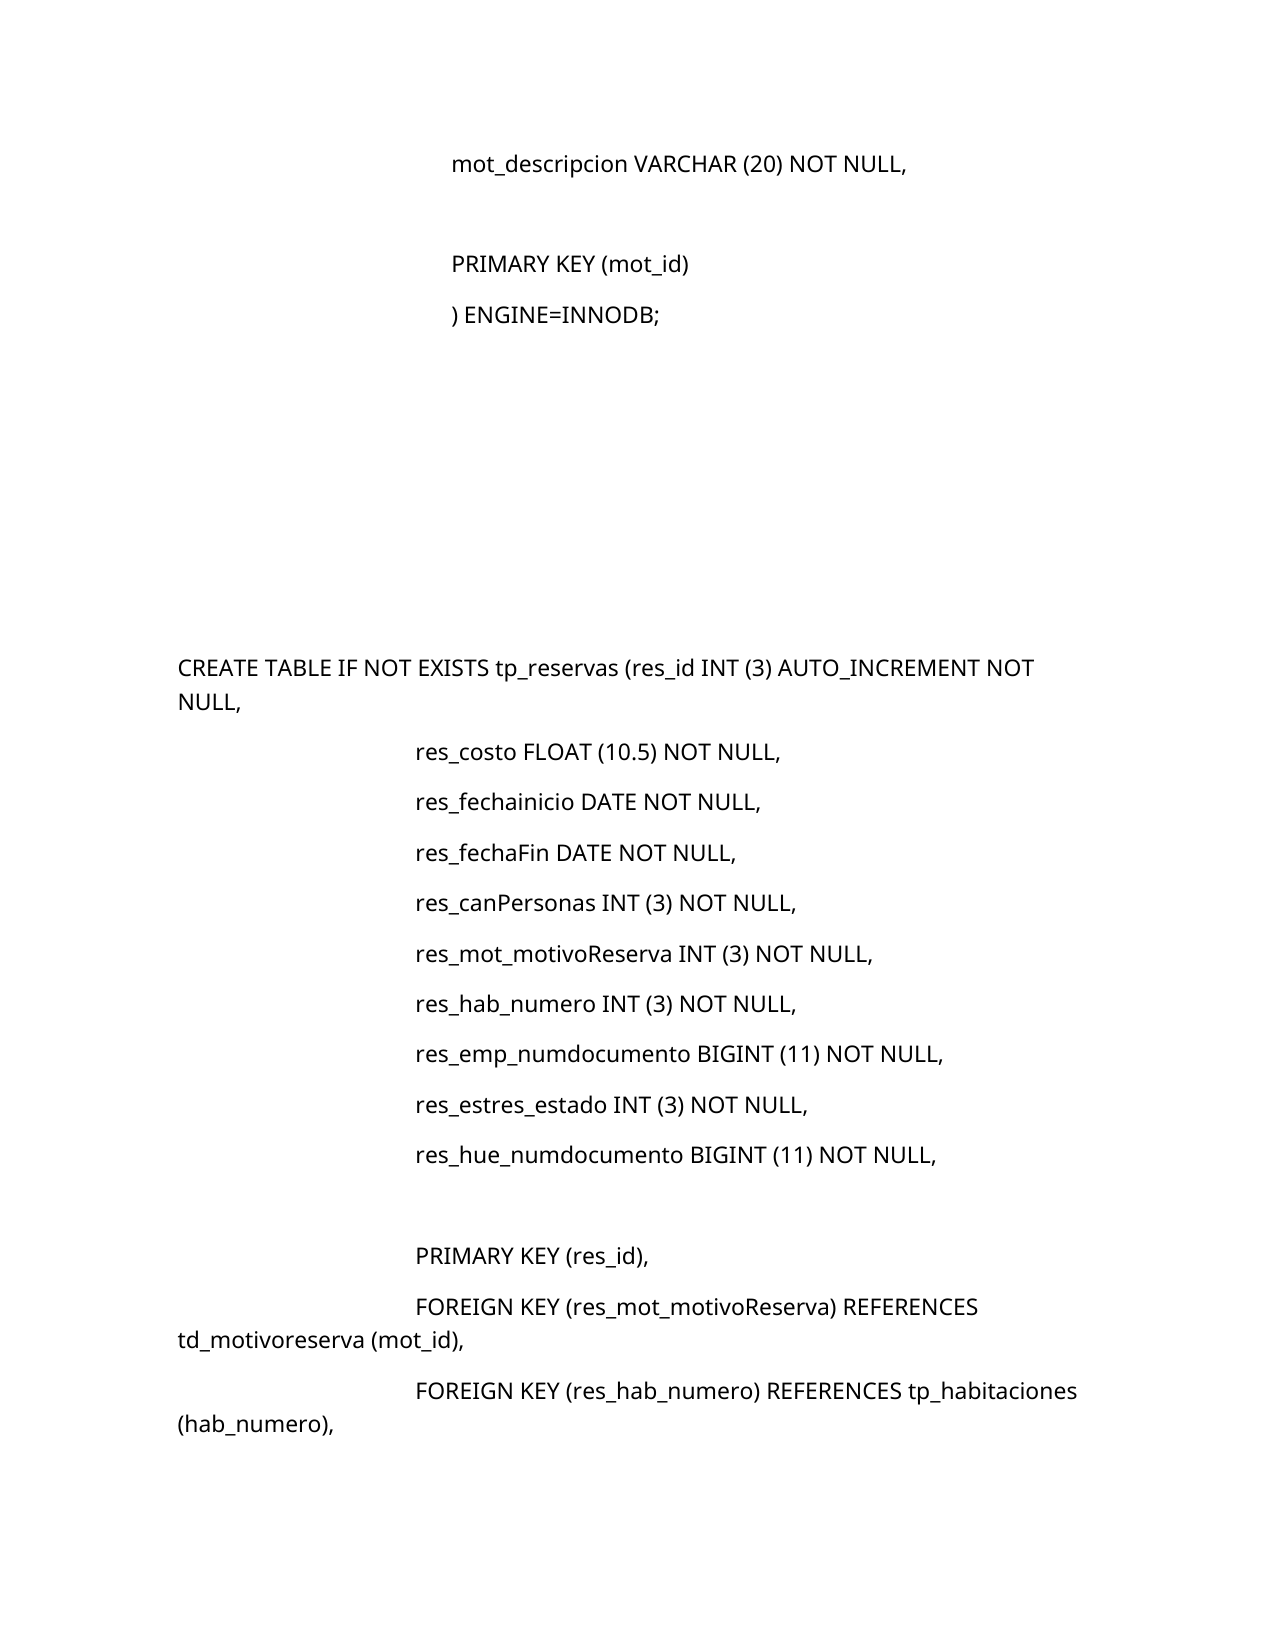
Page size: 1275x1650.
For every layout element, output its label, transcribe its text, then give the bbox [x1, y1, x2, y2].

text mot_descripcion VARCHAR (20) NOT NULL, [177, 148, 1098, 179]
text res_canPersonas INT (3) NOT NULL, [177, 887, 1098, 918]
text res_emp_numdocumento BIGINT (11) NOT NULL, [177, 1038, 1098, 1070]
text res_fechaFin DATE NOT NULL, [177, 837, 1098, 868]
text res_hue_numdocumento BIGINT (11) NOT NULL, [177, 1139, 1098, 1171]
text res_hab_numero INT (3) NOT NULL, [177, 988, 1098, 1019]
text FOREIGN KEY (res_mot_motivoReserva) REFERENCES td_motivoreserva (mot_id), [177, 1291, 1098, 1356]
text res_mot_motivoReserva INT (3) NOT NULL, [177, 938, 1098, 969]
text FOREIGN KEY (res_hab_numero) REFERENCES tp_habitaciones (hab_numero), [177, 1375, 1098, 1440]
text res_fechainicio DATE NOT NULL, [177, 786, 1098, 818]
text PRIMARY KEY (res_id), [177, 1240, 1098, 1271]
text CREATE TABLE IF NOT EXISTS tp_reservas (res_id INT (3) AUTO_INCREMENT NOT NULL, [177, 652, 1098, 717]
text ) ENGINE=INNODB; [177, 299, 1098, 330]
text PRIMARY KEY (mot_id) [177, 248, 1098, 280]
text res_costo FLOAT (10.5) NOT NULL, [177, 736, 1098, 767]
text res_estres_estado INT (3) NOT NULL, [177, 1089, 1098, 1120]
